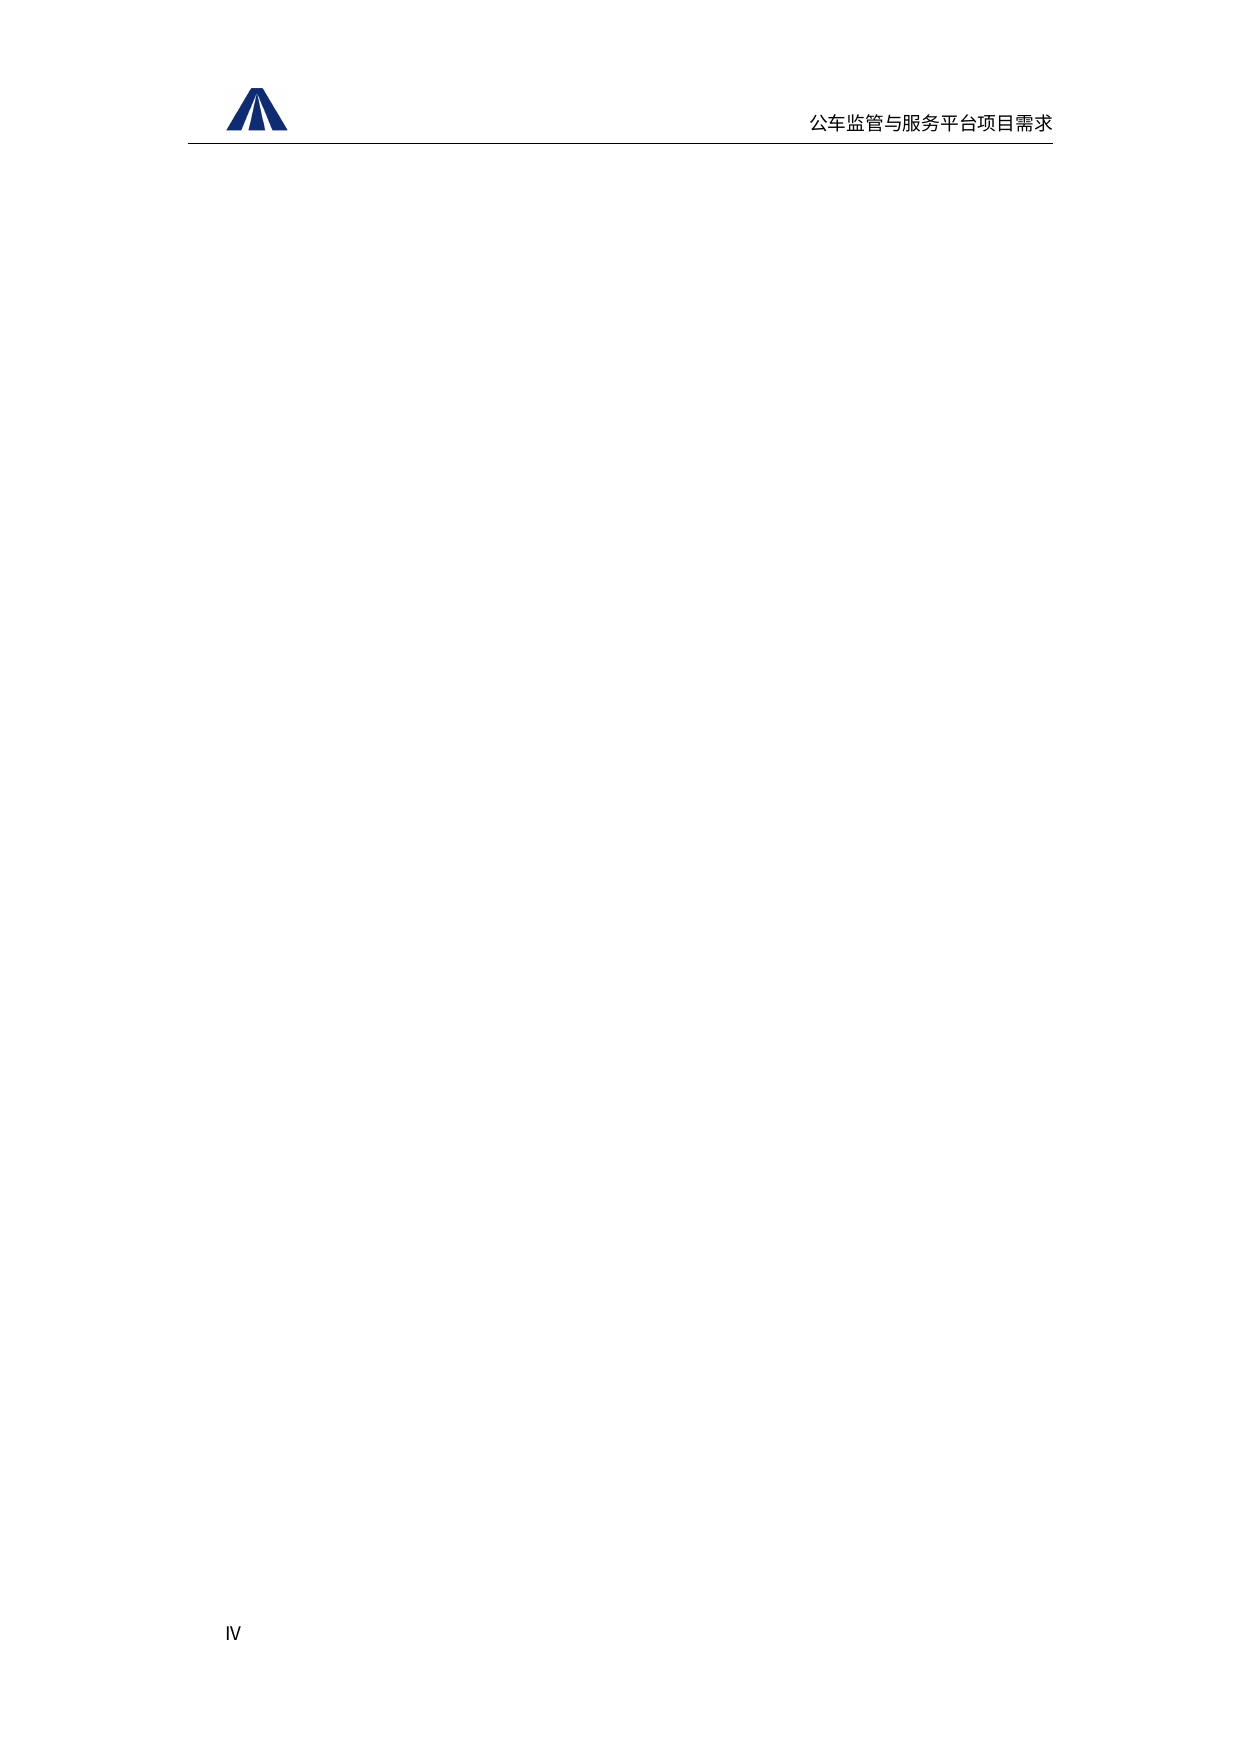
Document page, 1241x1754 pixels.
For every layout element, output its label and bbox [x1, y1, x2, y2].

picture [225, 88, 288, 131]
